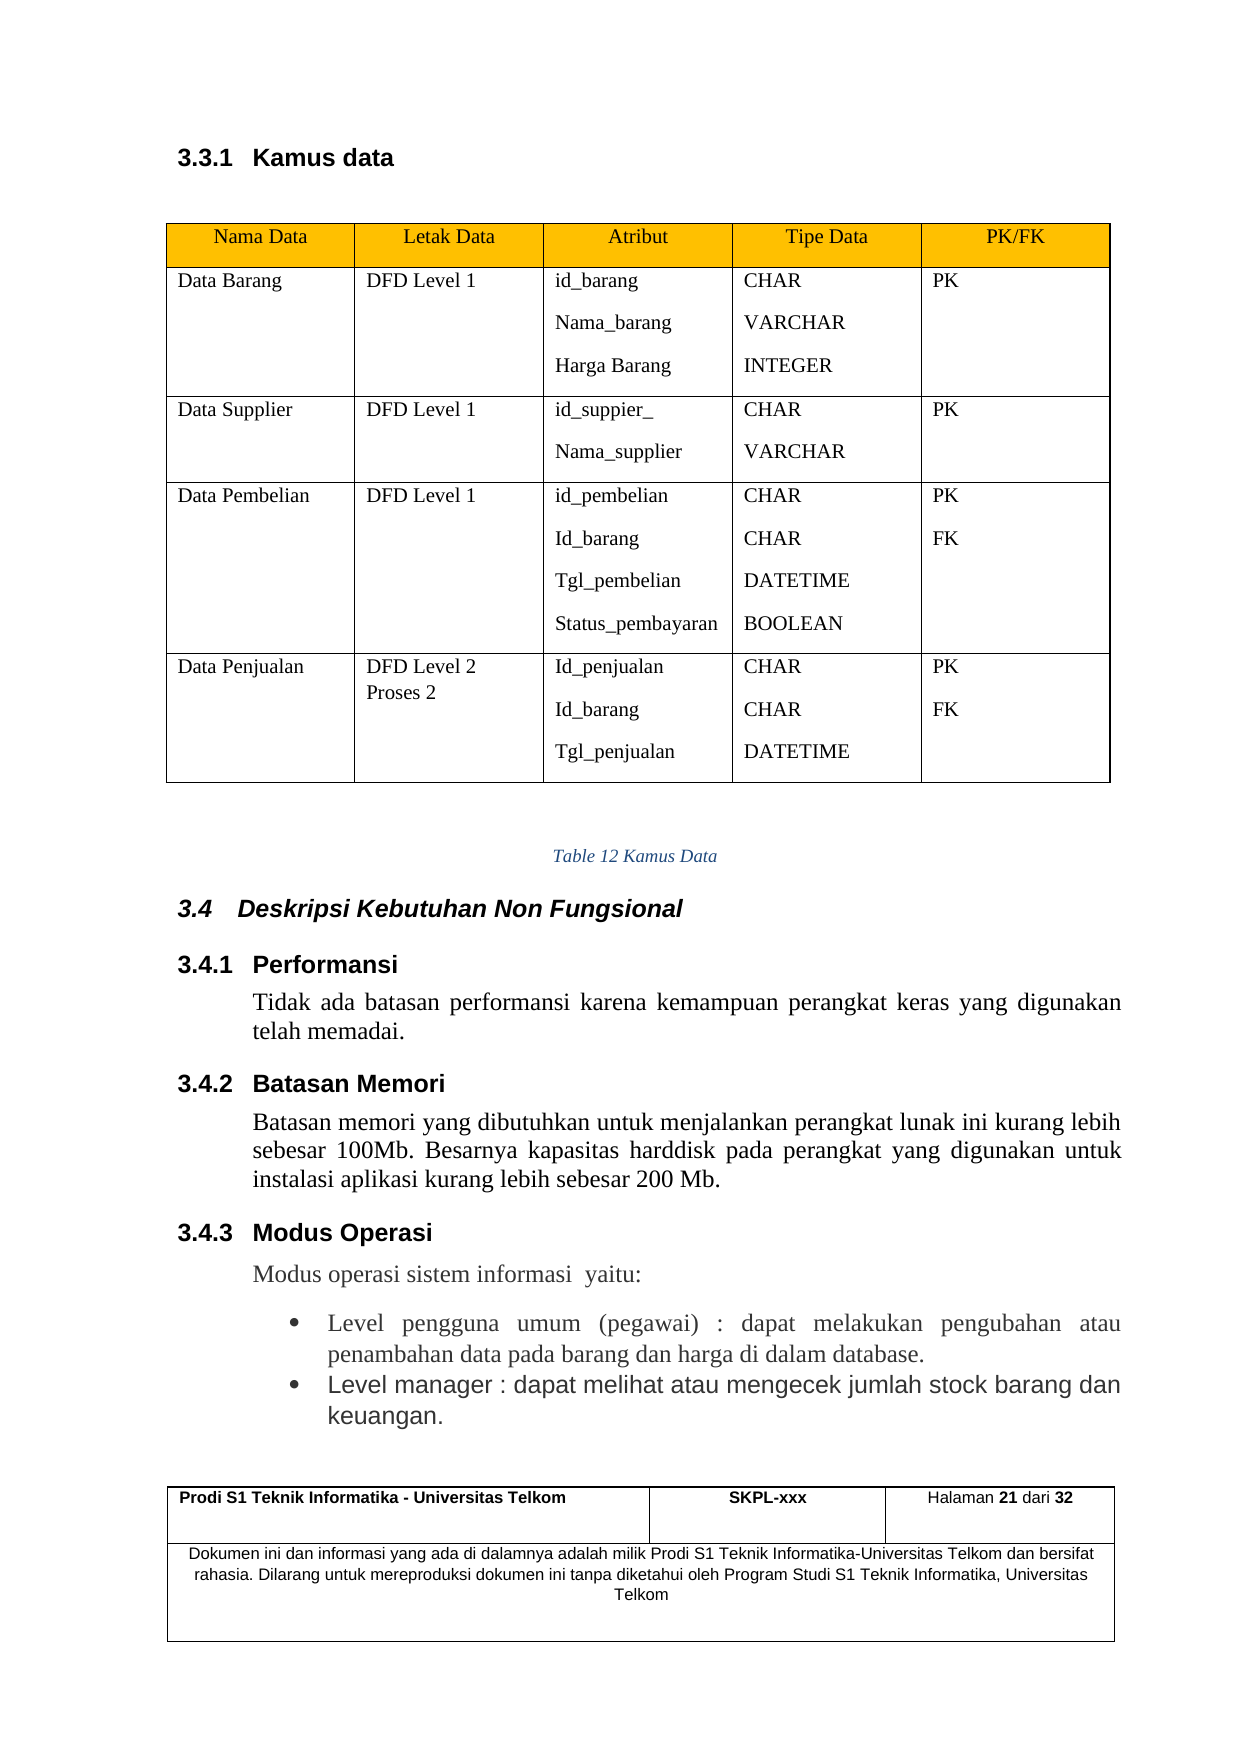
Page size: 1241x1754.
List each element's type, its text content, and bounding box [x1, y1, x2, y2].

table_cell CHAR VARCHAR INTEGER [733, 268, 921, 396]
table_header Nama Data [167, 224, 354, 267]
table_cell CHAR CHAR DATETIME BOOLEAN [733, 483, 921, 653]
table_cell DFD Level 1 [355, 483, 543, 653]
table_cell id_suppier_ Nama_supplier [544, 397, 732, 482]
subtitle Performansi [177, 950, 1122, 978]
table_header Atribut [544, 224, 732, 267]
text Modus operasi sistem informasi yaitu: [177, 1255, 1122, 1289]
table_cell Id_penjualan Id_barang Tgl_penjualan [544, 654, 732, 782]
text Tidak ada batasan performansi karena kemampuan perangkat keras yang digunakan telah memadai. [252, 987, 1122, 1044]
table_cell Data Barang [167, 268, 354, 396]
table_cell DFD Level 1 [355, 397, 543, 482]
table_cell id_barang Nama_barang Harga Barang [544, 268, 732, 396]
table_cell id_pembelian Id_barang Tgl_pembelian Status_pembayaran [544, 483, 732, 653]
subtitle Modus Operasi [177, 1218, 1122, 1247]
table_cell CHAR CHAR DATETIME [733, 654, 921, 782]
list Level pengguna umum (pegawai) : dapat melakukan pengubahan atau penambahan data pada barang dan harga di dalam database. [290, 1308, 1122, 1368]
table_cell DFD Level 1 [355, 268, 543, 396]
subtitle Deskripsi Kebutuhan Non Fungsional [177, 894, 1122, 922]
subtitle Kamus data [177, 143, 1122, 172]
subtitle Batasan Memori [177, 1069, 1122, 1098]
table_cell Data Pembelian [167, 483, 354, 653]
table_cell Data Penjualan [167, 654, 354, 782]
table_cell PK [922, 268, 1109, 396]
table_cell Data Supplier [167, 397, 354, 482]
text Batasan memori yang dibutuhkan untuk menjalankan perangkat lunak ini kurang lebih sebesar 100Mb. Besarnya kapasitas harddisk pada perangkat yang digunakan untuk instalasi aplikasi kurang lebih sebesar 200 Mb. [252, 1107, 1122, 1193]
list Level manager : dapat melihat atau mengecek jumlah stock barang dan keuangan. [290, 1370, 1122, 1430]
table_cell PK FK [922, 654, 1109, 782]
table_cell PK FK [922, 483, 1109, 653]
table_header Letak Data [355, 224, 543, 267]
table_header Tipe Data [733, 224, 921, 267]
table_cell DFD Level 2 Proses 2 [355, 654, 543, 782]
table_cell PK [922, 397, 1109, 482]
table_cell CHAR VARCHAR [733, 397, 921, 482]
table_header PK/FK [922, 224, 1109, 267]
text Table 12 Kamus Data [477, 845, 1122, 867]
